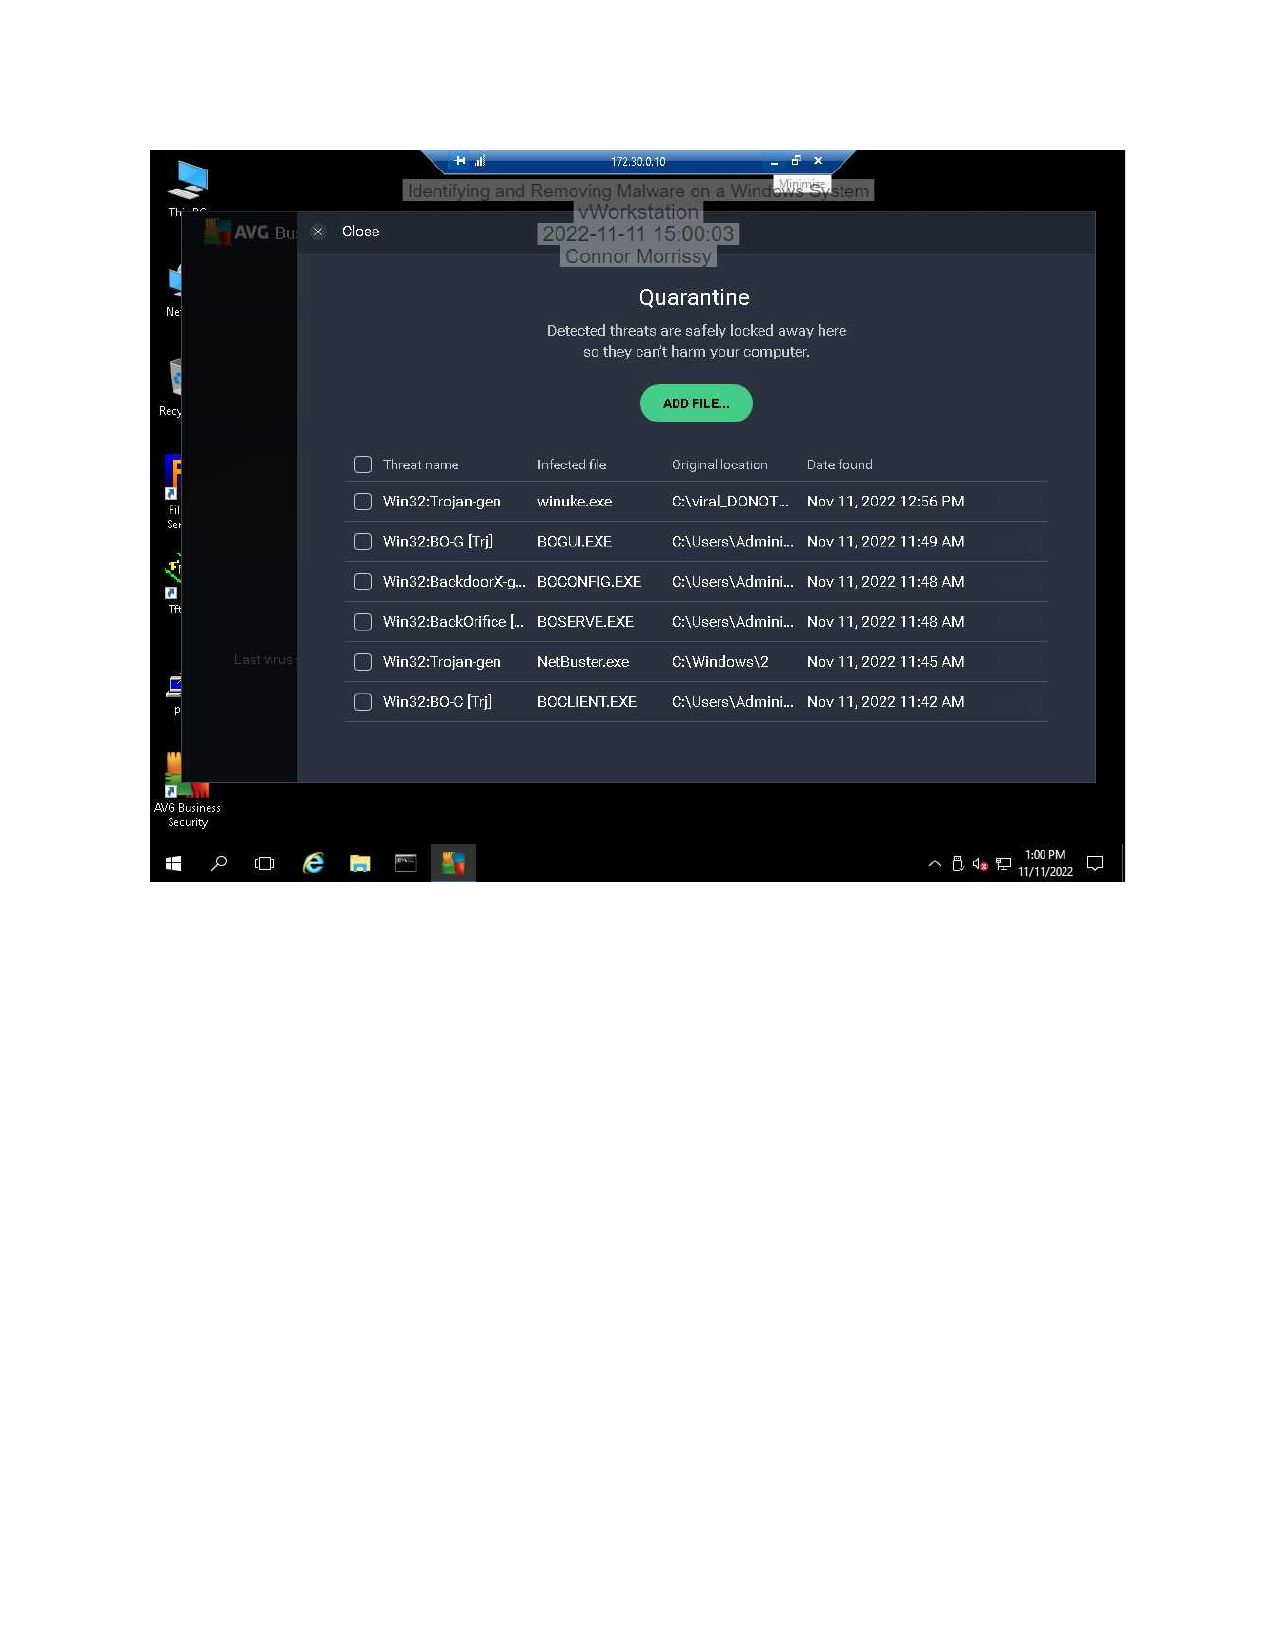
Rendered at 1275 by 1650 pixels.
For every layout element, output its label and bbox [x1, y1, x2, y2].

picture [150, 150, 1125, 882]
